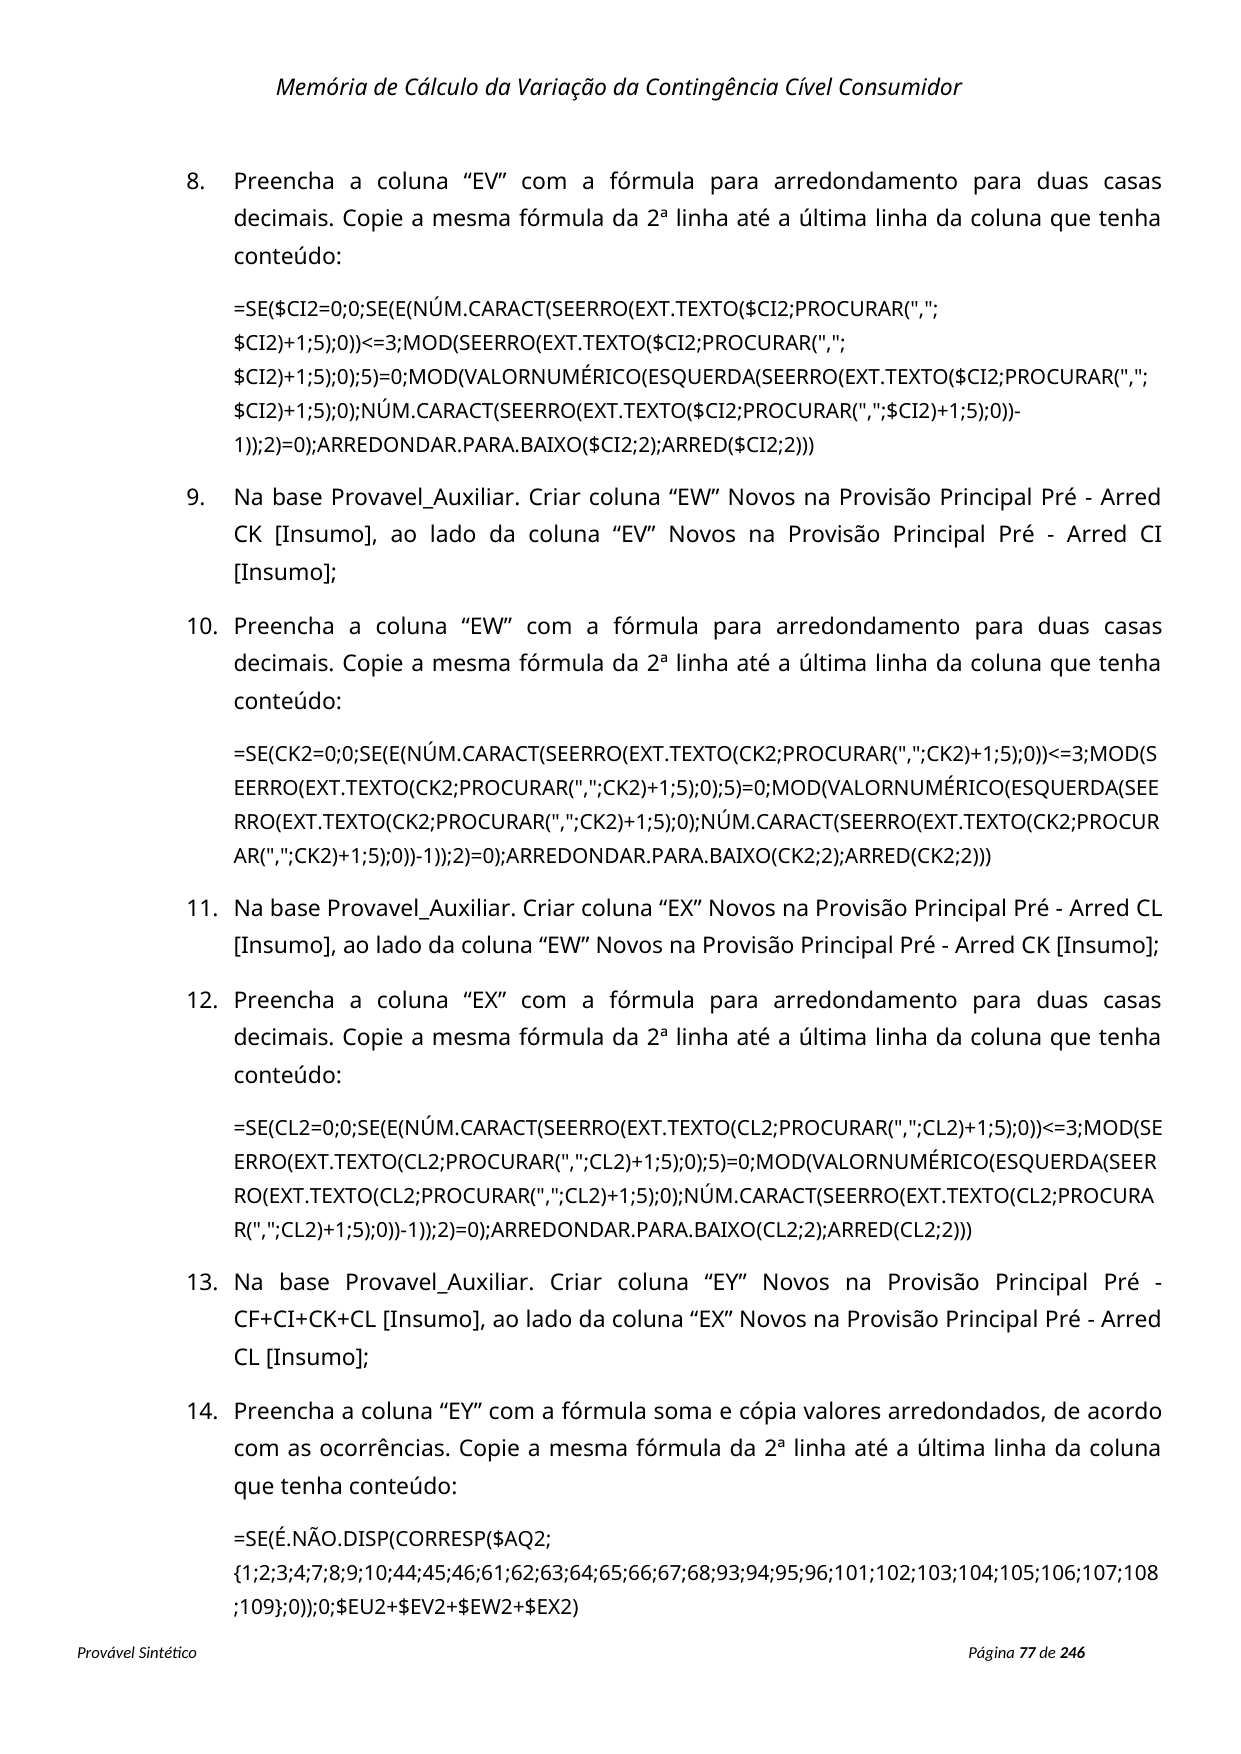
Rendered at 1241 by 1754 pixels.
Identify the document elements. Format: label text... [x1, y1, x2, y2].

list Preencha a coluna “EY” com a fórmula soma e cópia valores arredondados, de acordo com as ocorrências. Copie a mesma fórmula da 2ª linha até a última linha da coluna que tenha conteúdo: [186, 1395, 1163, 1501]
list Na base Provavel_Auxiliar. Criar coluna “EW” Novos na Provisão Principal Pré - Arred CK [Insumo], ao lado da coluna “EV” Novos na Provisão Principal Pré - Arred CI [Insumo]; [186, 481, 1163, 587]
list =SE(CL2=0;0;SE(E(NÚM.CARACT(SEERRO(EXT.TEXTO(CL2;PROCURAR(",";CL2)+1;5);0))<=3;MOD(SEERRO(EXT.TEXTO(CL2;PROCURAR(",";CL2)+1;5);0);5)=0;MOD(VALORNUMÉRICO(ESQUERDA(SEERRO(EXT.TEXTO(CL2;PROCURAR(",";CL2)+1;5);0);NÚM.CARACT(SEERRO(EXT.TEXTO(CL2;PROCURAR(",";CL2)+1;5);0))-1));2)=0);ARREDONDAR.PARA.BAIXO(CL2;2);ARRED(CL2;2))) [233, 1113, 1163, 1243]
list Na base Provavel_Auxiliar. Criar coluna “EY” Novos na Provisão Principal Pré - CF+CI+CK+CL [Insumo], ao lado da coluna “EX” Novos na Provisão Principal Pré - Arred CL [Insumo]; [186, 1266, 1163, 1372]
list =SE(É.NÃO.DISP(CORRESP($AQ2;{1;2;3;4;7;8;9;10;44;45;46;61;62;63;64;65;66;67;68;93;94;95;96;101;102;103;104;105;106;107;108;109};0));0;$EU2+$EV2+$EW2+$EX2) [233, 1524, 1163, 1621]
list =SE($CI2=0;0;SE(E(NÚM.CARACT(SEERRO(EXT.TEXTO($CI2;PROCURAR(",";$CI2)+1;5);0))<=3;MOD(SEERRO(EXT.TEXTO($CI2;PROCURAR(",";$CI2)+1;5);0);5)=0;MOD(VALORNUMÉRICO(ESQUERDA(SEERRO(EXT.TEXTO($CI2;PROCURAR(",";$CI2)+1;5);0);NÚM.CARACT(SEERRO(EXT.TEXTO($CI2;PROCURAR(",";$CI2)+1;5);0))-1));2)=0);ARREDONDAR.PARA.BAIXO($CI2;2);ARRED($CI2;2))) [233, 294, 1163, 458]
list Preencha a coluna “EW” com a fórmula para arredondamento para duas casas decimais. Copie a mesma fórmula da 2ª linha até a última linha da coluna que tenha conteúdo: [186, 610, 1163, 716]
list Preencha a coluna “EX” com a fórmula para arredondamento para duas casas decimais. Copie a mesma fórmula da 2ª linha até a última linha da coluna que tenha conteúdo: [186, 984, 1163, 1090]
list Preencha a coluna “EV” com a fórmula para arredondamento para duas casas decimais. Copie a mesma fórmula da 2ª linha até a última linha da coluna que tenha conteúdo: [186, 164, 1163, 271]
list Na base Provavel_Auxiliar. Criar coluna “EX” Novos na Provisão Principal Pré - Arred CL [Insumo], ao lado da coluna “EW” Novos na Provisão Principal Pré - Arred CK [Insumo]; [186, 892, 1163, 961]
list =SE(CK2=0;0;SE(E(NÚM.CARACT(SEERRO(EXT.TEXTO(CK2;PROCURAR(",";CK2)+1;5);0))<=3;MOD(SEERRO(EXT.TEXTO(CK2;PROCURAR(",";CK2)+1;5);0);5)=0;MOD(VALORNUMÉRICO(ESQUERDA(SEERRO(EXT.TEXTO(CK2;PROCURAR(",";CK2)+1;5);0);NÚM.CARACT(SEERRO(EXT.TEXTO(CK2;PROCURAR(",";CK2)+1;5);0))-1));2)=0);ARREDONDAR.PARA.BAIXO(CK2;2);ARRED(CK2;2))) [233, 739, 1163, 870]
